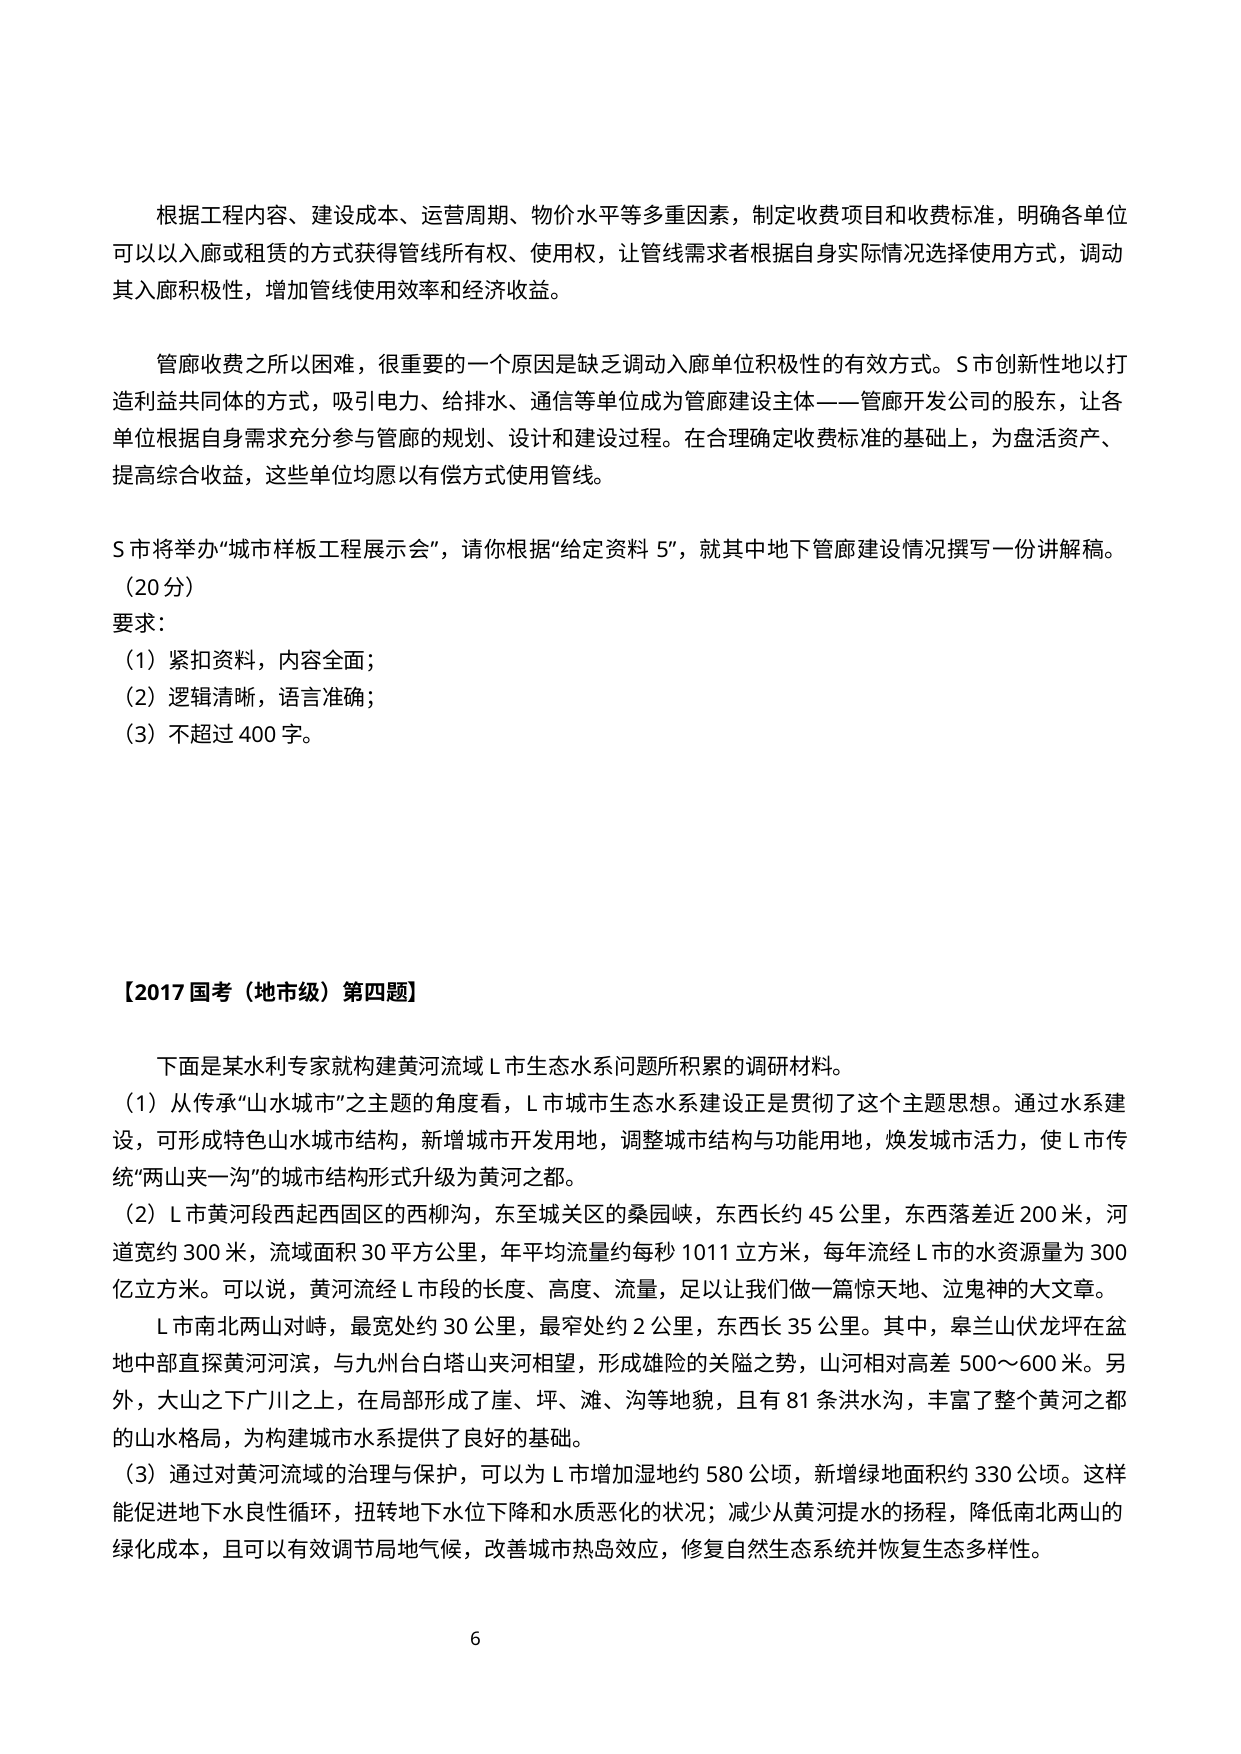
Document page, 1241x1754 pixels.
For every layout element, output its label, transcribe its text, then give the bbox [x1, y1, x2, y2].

list 要求： [112, 607, 1128, 639]
list （2）逻辑清晰，语言准确； [112, 681, 1128, 713]
list （1）紧扣资料，内容全面； [112, 644, 1128, 676]
list 【2017国考（地市级）第四题】 [112, 976, 1128, 1008]
list 管廊收费之所以困难，很重要的一个原因是缺乏调动入廊单位积极性的有效方式。S市创新性地以打造利益共同体的方式，吸引电力、给排水、通信等单位成为管廊建设主体——管廊开发公司的股东，让各单位根据自身需求充分参与管廊的规划、设计和建设过程。在合理确定收费标准的基础上，为盘活资产、提高综合收益，这些单位均愿以有偿方式使用管线。 [112, 347, 1128, 492]
list 根据工程内容、建设成本、运营周期、物价水平等多重因素，制定收费项目和收费标准，明确各单位可以以入廊或租赁的方式获得管线所有权、使用权，让管线需求者根据自身实际情况选择使用方式，调动其入廊积极性，增加管线使用效率和经济收益。 [112, 199, 1128, 306]
list L市南北两山对峙，最宽处约30公里，最窄处约2公里，东西长35公里。其中，皋兰山伏龙坪在盆地中部直探黄河河滨，与九州台白塔山夹河相望，形成雄险的关隘之势，山河相对高差500～600米。另外，大山之下广川之上，在局部形成了崖、坪、滩、沟等地貌，且有81条洪水沟，丰富了整个黄河之都的山水格局，为构建城市水系提供了良好的基础。 [112, 1309, 1128, 1454]
list （3）不超过400字。 [112, 718, 1128, 750]
list S市将举办“城市样板工程展示会”，请你根据“给定资料5”，就其中地下管廊建设情况撰写一份讲解稿。（20分） [112, 533, 1128, 603]
list （1）从传承“山水城市”之主题的角度看，L市城市生态水系建设正是贯彻了这个主题思想。通过水系建设，可形成特色山水城市结构，新增城市开发用地，调整城市结构与功能用地，焕发城市活力，使L市传统“两山夹一沟”的城市结构形式升级为黄河之都。 [112, 1086, 1128, 1193]
list （2）L市黄河段西起西固区的西柳沟，东至城关区的桑园峡，东西长约45公里，东西落差近200米，河道宽约300米，流域面积30平方公里，年平均流量约每秒1011立方米，每年流经L市的水资源量为300亿立方米。可以说，黄河流经L市段的长度、高度、流量，足以让我们做一篇惊天地、泣鬼神的大文章。 [112, 1198, 1128, 1305]
list （3）通过对黄河流域的治理与保护，可以为L市增加湿地约580公顷，新增绿地面积约330公顷。这样能促进地下水良性循环，扭转地下水位下降和水质恶化的状况；减少从黄河提水的扬程，降低南北两山的绿化成本，且可以有效调节局地气候，改善城市热岛效应，修复自然生态系统并恢复生态多样性。 [112, 1458, 1128, 1565]
list 下面是某水利专家就构建黄河流域L市生态水系问题所积累的调研材料。 [112, 1049, 1128, 1082]
